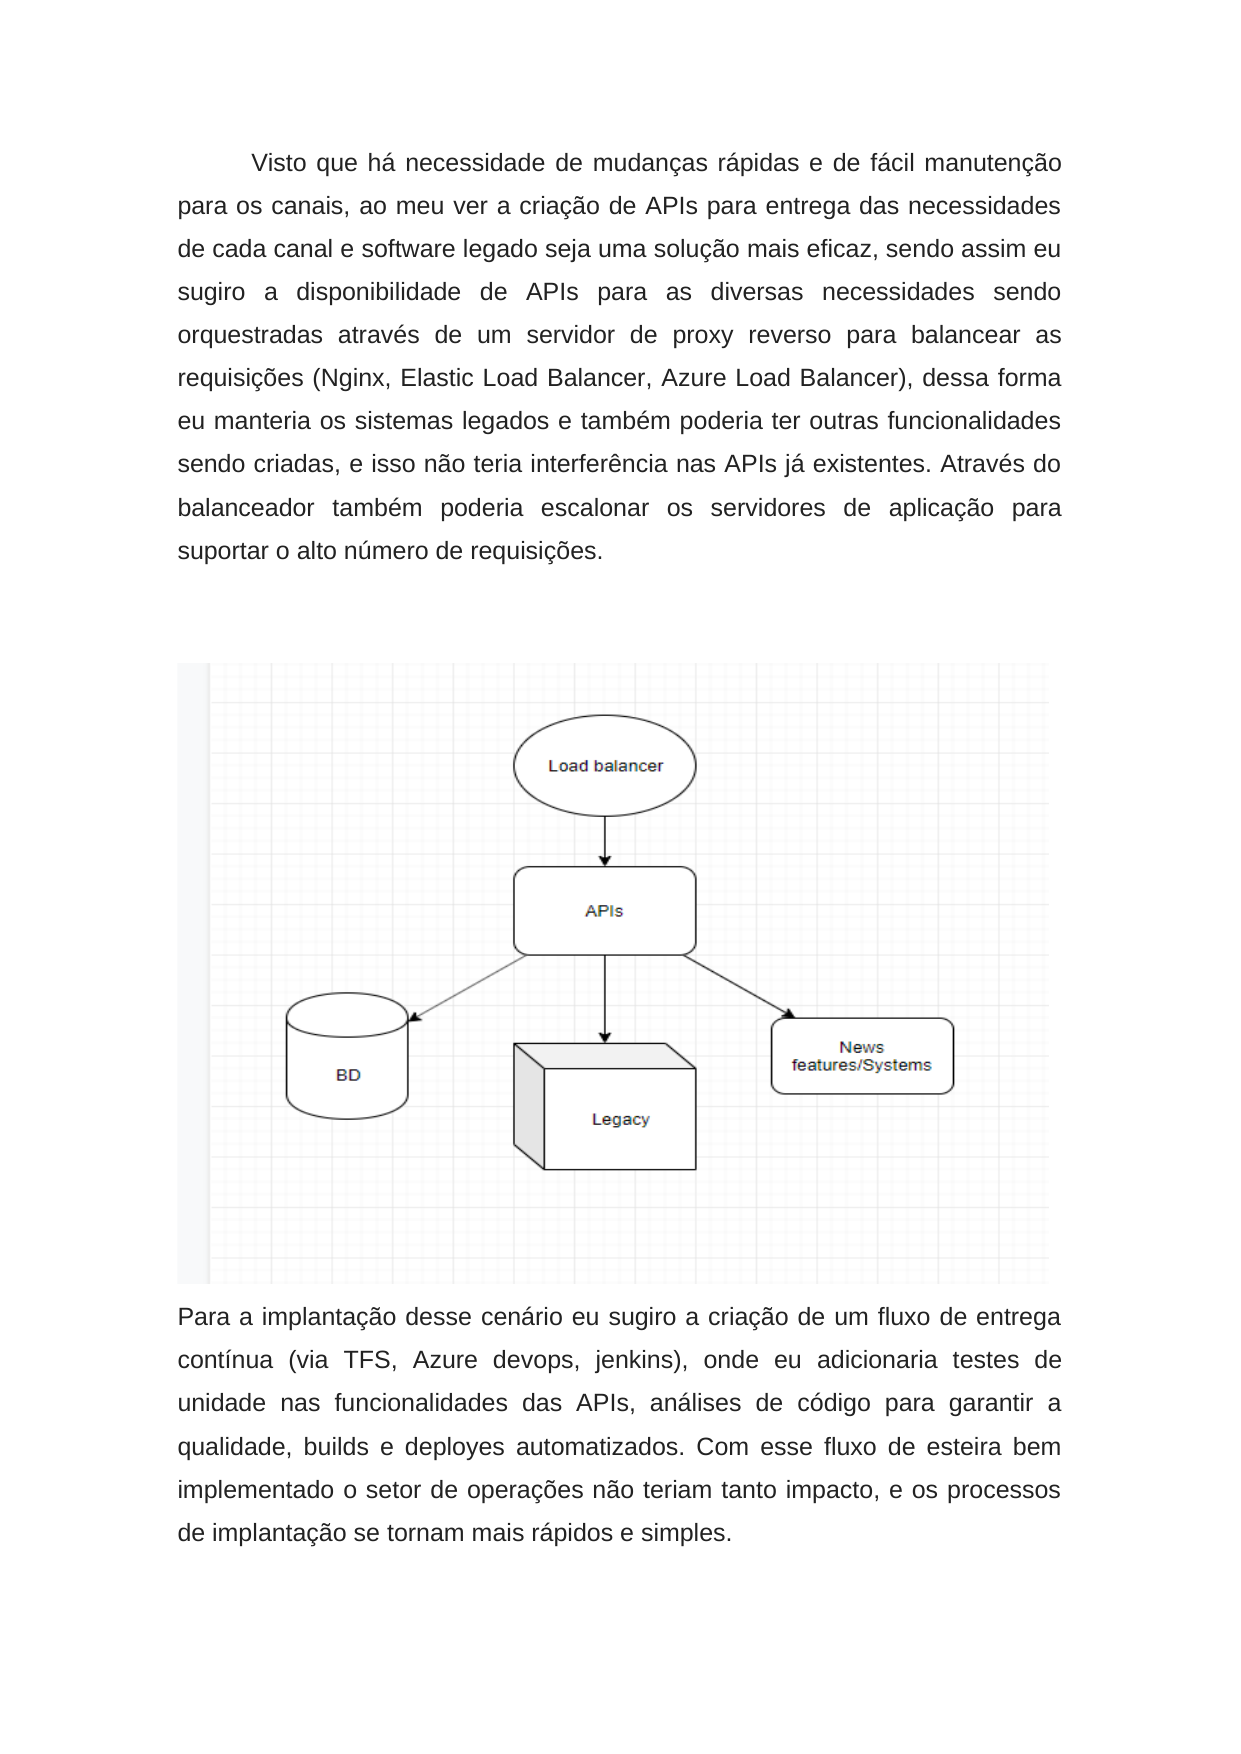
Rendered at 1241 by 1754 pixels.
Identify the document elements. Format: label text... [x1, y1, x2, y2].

text Para a implantação desse cenário eu sugiro a criação de um fluxo de entrega contínua (via TFS, Azure devops, jenkins), onde eu adicionaria testes de unidade nas funcionalidades das APIs, análises de código para garantir a qualidade, builds e deployes automatizados. Com esse fluxo de esteira bem implementado o setor de operações não teriam tanto impacto, e os processos de implantação se tornam mais rápidos e simples. [177, 1302, 1063, 1546]
picture [177, 663, 1049, 1284]
text Visto que há necessidade de mudanças rápidas e de fácil manutenção para os canais, ao meu ver a criação de APIs para entrega das necessidades de cada canal e software legado seja uma solução mais eficaz, sendo assim eu sugiro a disponibilidade de APIs para as diversas necessidades sendo orquestradas através de um servidor de proxy reverso para balancear as requisições (Nginx, Elastic Load Balancer, Azure Load Balancer), dessa forma eu manteria os sistemas legados e também poderia ter outras funcionalidades sendo criadas, e isso não teria interferência nas APIs já existentes. Através do balanceador também poderia escalonar os servidores de aplicação para suportar o alto número de requisições. [177, 148, 1063, 564]
